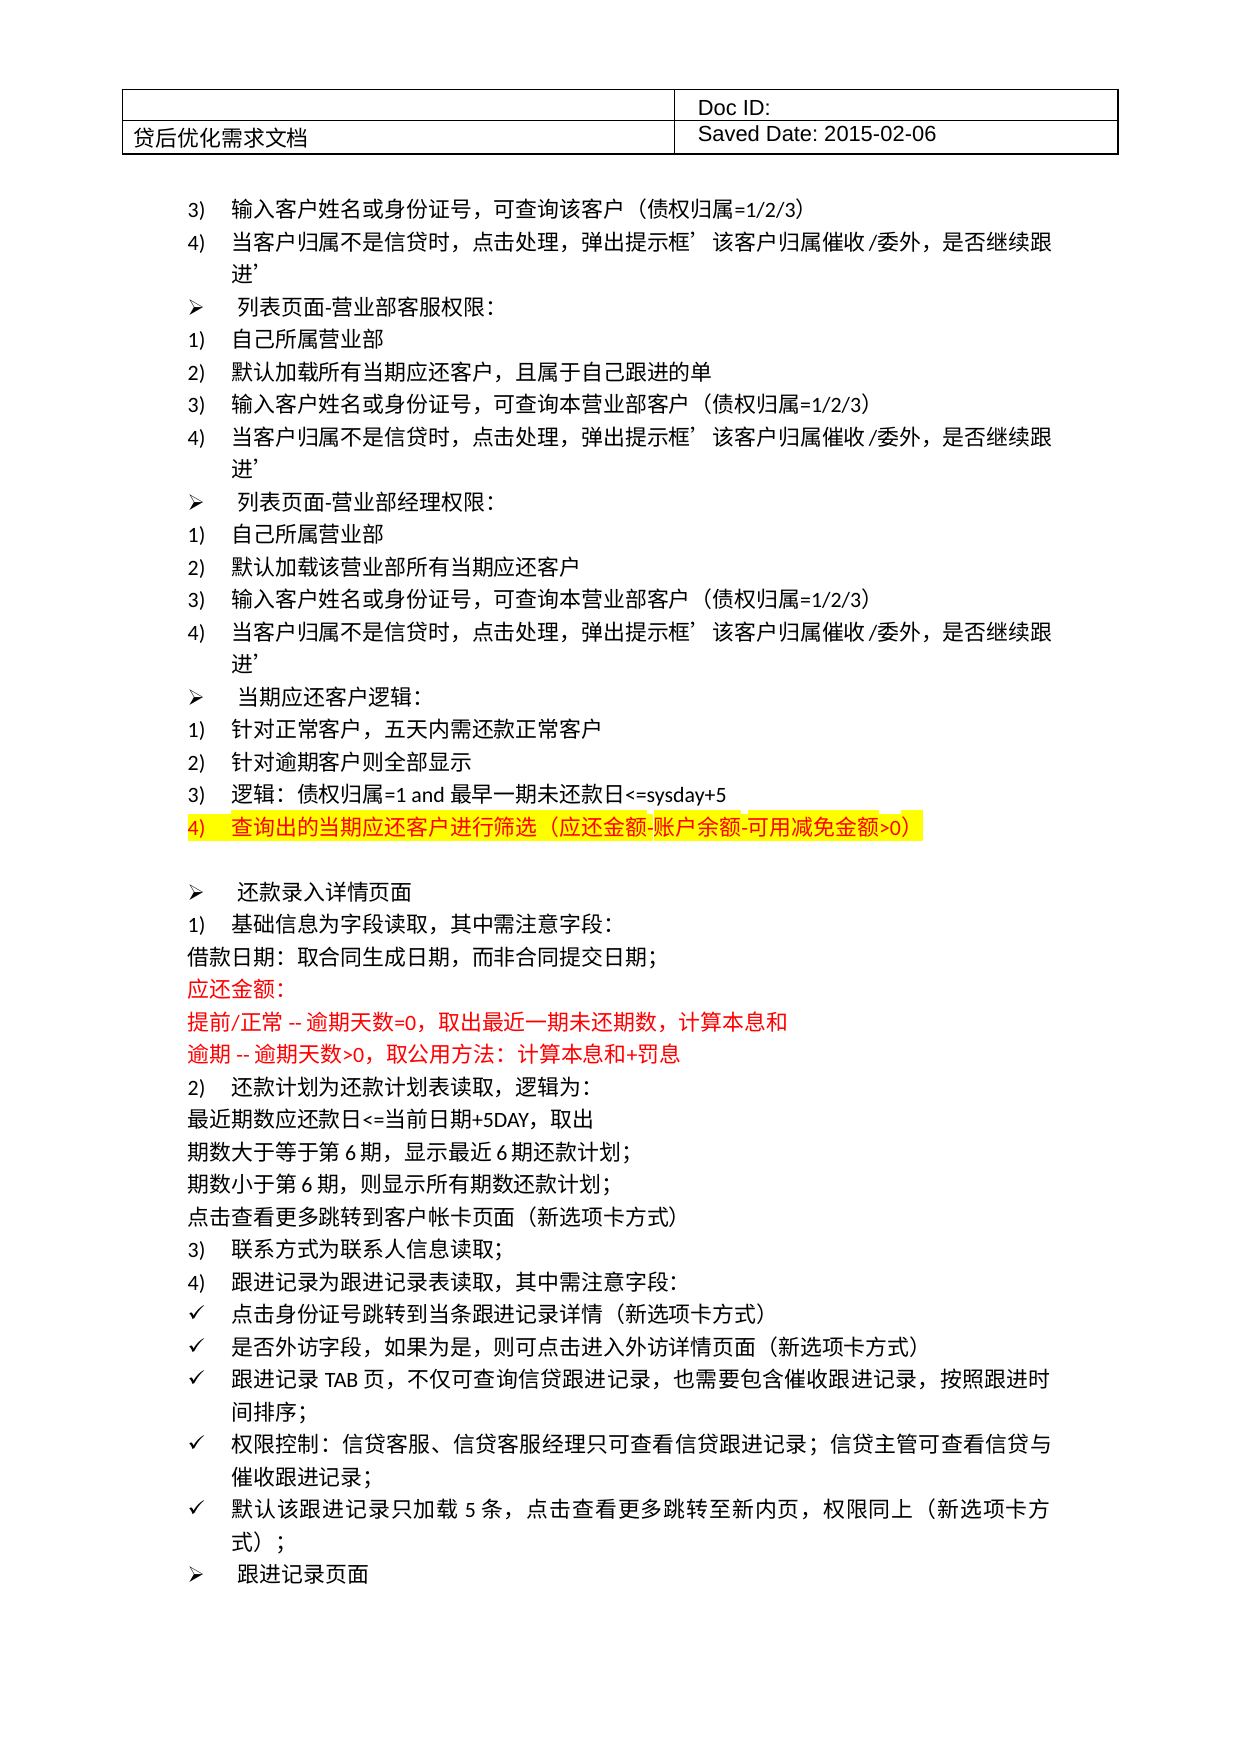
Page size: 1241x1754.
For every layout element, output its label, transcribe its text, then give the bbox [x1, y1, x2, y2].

list 还款录入详情页面 [187, 874, 1053, 907]
list 当客户归属不是信贷时，点击处理，弹出提示框’该客户归属催收/委外，是否继续跟进’ [187, 419, 1053, 484]
list 联系方式为联系人信息读取； [187, 1232, 1053, 1264]
text 点击查看更多跳转到客户帐卡页面（新选项卡方式） [187, 1199, 1053, 1232]
list 针对正常客户，五天内需还款正常客户 [187, 712, 1053, 744]
list 是否外访字段，如果为是，则可点击进入外访详情页面（新选项卡方式） [187, 1329, 1053, 1362]
text 借款日期：取合同生成日期，而非合同提交日期； [187, 939, 1053, 972]
list 自己所属营业部 [187, 322, 1053, 354]
list 默认加载该营业部所有当期应还客户 [187, 549, 1053, 582]
list 跟进记录页面 [187, 1557, 1053, 1589]
text 期数大于等于第6期，显示最近6期还款计划； [187, 1134, 1053, 1167]
list 列表页面-营业部经理权限： [187, 484, 1053, 517]
text 最近期数应还款日<=当前日期+5DAY，取出 [187, 1102, 1053, 1134]
list 跟进记录TAB页，不仅可查询信贷跟进记录，也需要包含催收跟进记录，按照跟进时间排序； [187, 1362, 1053, 1427]
list 输入客户姓名或身份证号，可查询该客户（债权归属=1/2/3） [187, 192, 1053, 224]
list 列表页面-营业部客服权限： [187, 289, 1053, 322]
list 默认该跟进记录只加载5条，点击查看更多跳转至新内页，权限同上（新选项卡方式）； [187, 1492, 1053, 1557]
list 当客户归属不是信贷时，点击处理，弹出提示框’该客户归属催收/委外，是否继续跟进’ [187, 614, 1053, 679]
list 还款计划为还款计划表读取，逻辑为： [187, 1069, 1053, 1102]
list 输入客户姓名或身份证号，可查询本营业部客户（债权归属=1/2/3） [187, 582, 1053, 614]
text 期数小于第6期，则显示所有期数还款计划； [187, 1167, 1053, 1199]
list 点击身份证号跳转到当条跟进记录详情（新选项卡方式） [187, 1297, 1053, 1329]
list 查询出的当期应还客户进行筛选（应还金额-账户余额-可用减免金额>0） [187, 809, 1053, 842]
text 逾期 -- 逾期天数>0，取公用方法：计算本息和+罚息 [187, 1037, 1053, 1069]
text 应还金额： [187, 972, 1053, 1004]
list 跟进记录为跟进记录表读取，其中需注意字段： [187, 1264, 1053, 1297]
list 默认加载所有当期应还客户，且属于自己跟进的单 [187, 354, 1053, 387]
list 基础信息为字段读取，其中需注意字段： [187, 907, 1053, 939]
text 提前/正常 -- 逾期天数=0，取出最近一期未还期数，计算本息和 [187, 1004, 1053, 1037]
list 输入客户姓名或身份证号，可查询本营业部客户（债权归属=1/2/3） [187, 387, 1053, 419]
list 当期应还客户逻辑： [187, 679, 1053, 712]
list 逻辑：债权归属=1 and 最早一期未还款日<=sysday+5 [187, 777, 1053, 809]
list 自己所属营业部 [187, 517, 1053, 549]
list 当客户归属不是信贷时，点击处理，弹出提示框’该客户归属催收/委外，是否继续跟进’ [187, 224, 1053, 289]
list 针对逾期客户则全部显示 [187, 744, 1053, 777]
list 权限控制：信贷客服、信贷客服经理只可查看信贷跟进记录；信贷主管可查看信贷与催收跟进记录； [187, 1427, 1053, 1492]
